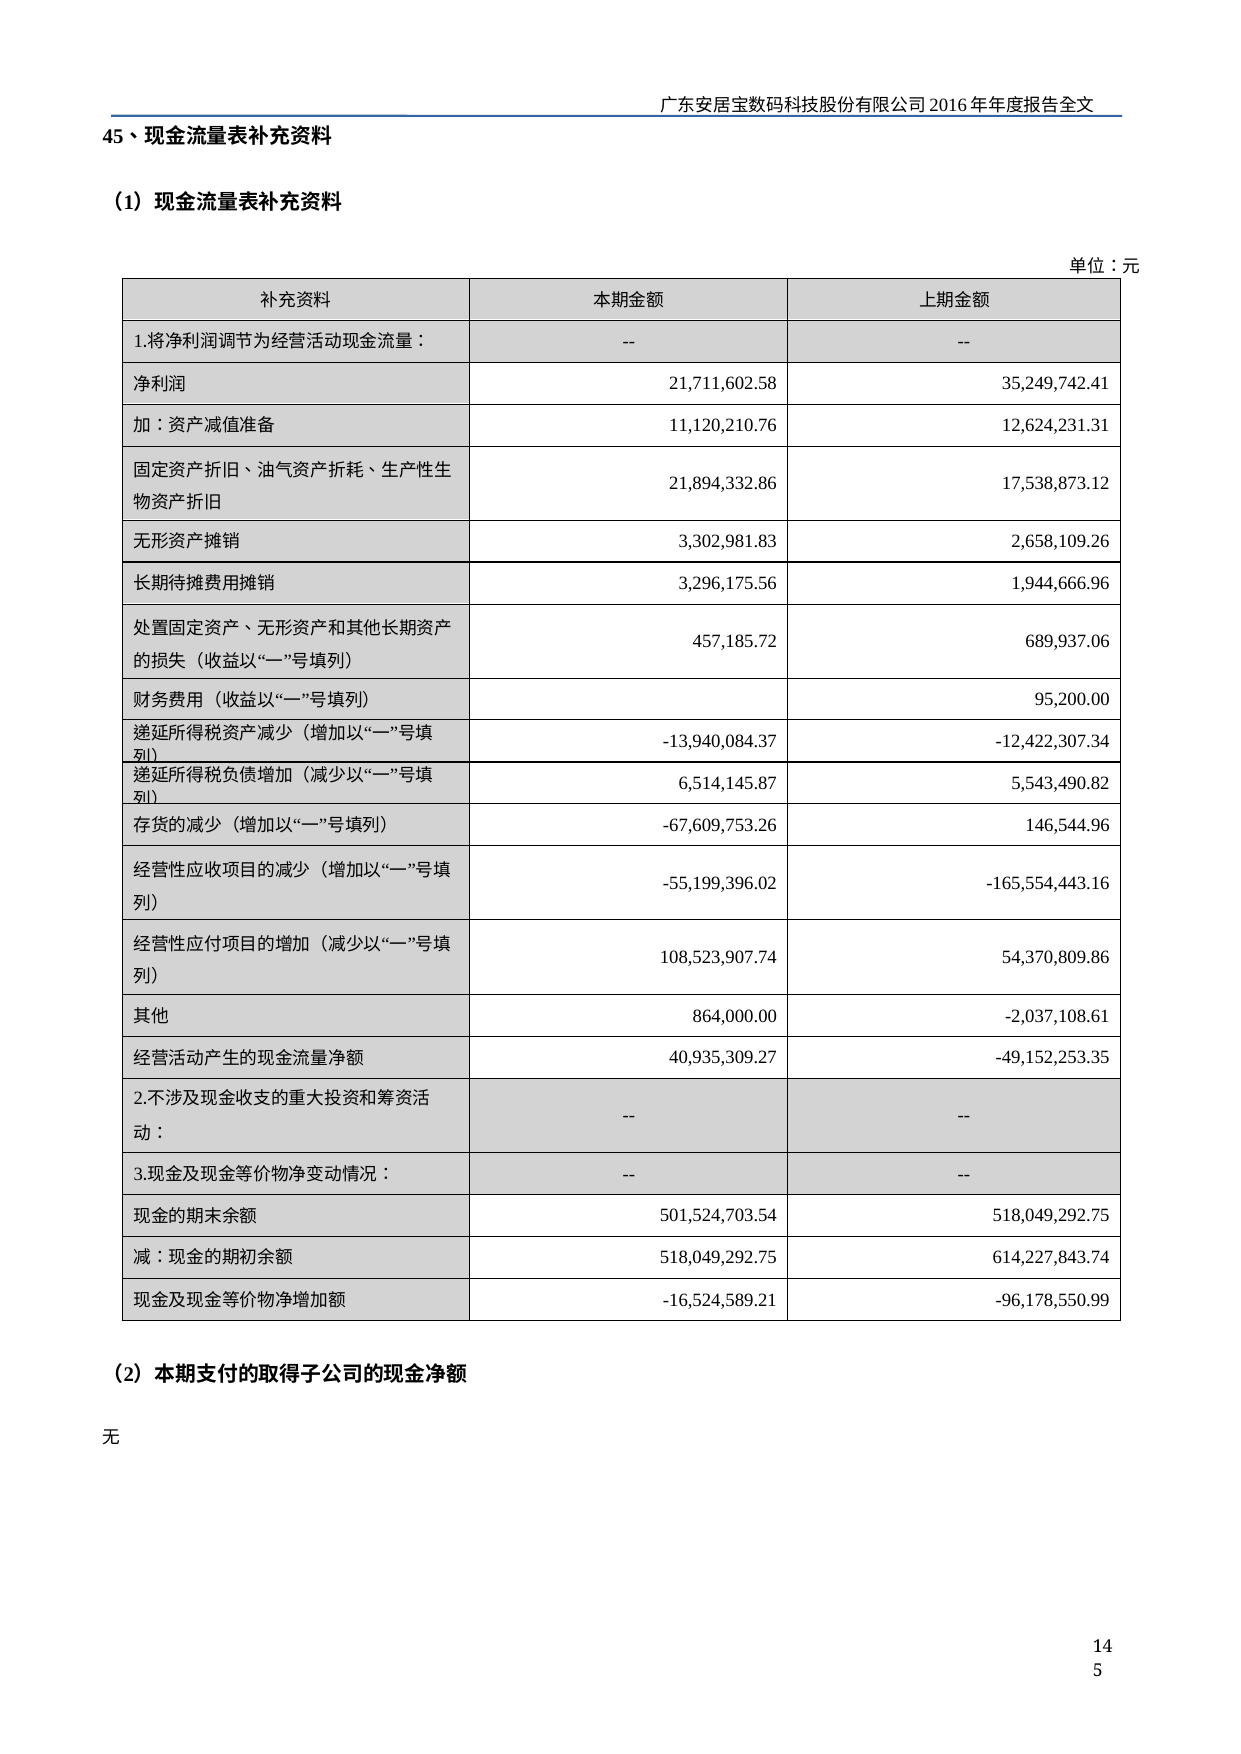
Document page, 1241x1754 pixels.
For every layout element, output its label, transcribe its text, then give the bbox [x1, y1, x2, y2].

text 45、现金流量表补充资料 [102, 122, 1140, 150]
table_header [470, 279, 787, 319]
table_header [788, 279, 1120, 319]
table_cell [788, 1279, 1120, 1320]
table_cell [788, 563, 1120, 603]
text 单位：元 [102, 253, 1140, 278]
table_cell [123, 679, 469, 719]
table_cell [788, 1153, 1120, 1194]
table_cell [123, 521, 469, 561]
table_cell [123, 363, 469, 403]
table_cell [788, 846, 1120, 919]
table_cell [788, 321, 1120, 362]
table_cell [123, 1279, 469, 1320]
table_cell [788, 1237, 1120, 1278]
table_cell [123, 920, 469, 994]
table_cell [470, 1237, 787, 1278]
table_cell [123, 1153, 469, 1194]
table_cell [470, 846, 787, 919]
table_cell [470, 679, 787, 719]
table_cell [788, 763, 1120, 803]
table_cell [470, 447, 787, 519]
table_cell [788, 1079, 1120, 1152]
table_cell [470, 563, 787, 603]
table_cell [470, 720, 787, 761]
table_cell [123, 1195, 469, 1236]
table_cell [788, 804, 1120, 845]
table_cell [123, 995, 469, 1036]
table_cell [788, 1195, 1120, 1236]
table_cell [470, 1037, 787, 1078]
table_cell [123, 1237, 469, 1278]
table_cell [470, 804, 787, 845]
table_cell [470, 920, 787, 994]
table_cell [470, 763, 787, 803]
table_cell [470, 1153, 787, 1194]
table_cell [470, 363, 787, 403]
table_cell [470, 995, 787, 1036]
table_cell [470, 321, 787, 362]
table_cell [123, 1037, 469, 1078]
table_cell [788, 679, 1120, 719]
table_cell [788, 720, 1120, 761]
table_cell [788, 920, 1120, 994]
text 无 [102, 1424, 1140, 1449]
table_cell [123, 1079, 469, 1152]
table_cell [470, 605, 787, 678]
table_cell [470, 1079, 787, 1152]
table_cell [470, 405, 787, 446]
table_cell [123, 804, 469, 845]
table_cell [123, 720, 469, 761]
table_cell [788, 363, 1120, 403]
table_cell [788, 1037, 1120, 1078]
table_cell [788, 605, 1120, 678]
text （1）现金流量表补充资料 [102, 187, 1140, 216]
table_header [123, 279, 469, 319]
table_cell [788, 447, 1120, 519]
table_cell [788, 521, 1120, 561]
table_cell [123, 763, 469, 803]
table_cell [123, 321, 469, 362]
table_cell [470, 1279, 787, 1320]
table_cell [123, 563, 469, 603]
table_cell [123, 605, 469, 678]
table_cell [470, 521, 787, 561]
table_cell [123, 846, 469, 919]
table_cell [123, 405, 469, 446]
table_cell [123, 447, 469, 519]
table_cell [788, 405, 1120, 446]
text （2）本期支付的取得子公司的现金净额 [102, 1359, 1140, 1387]
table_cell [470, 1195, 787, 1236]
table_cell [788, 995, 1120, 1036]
